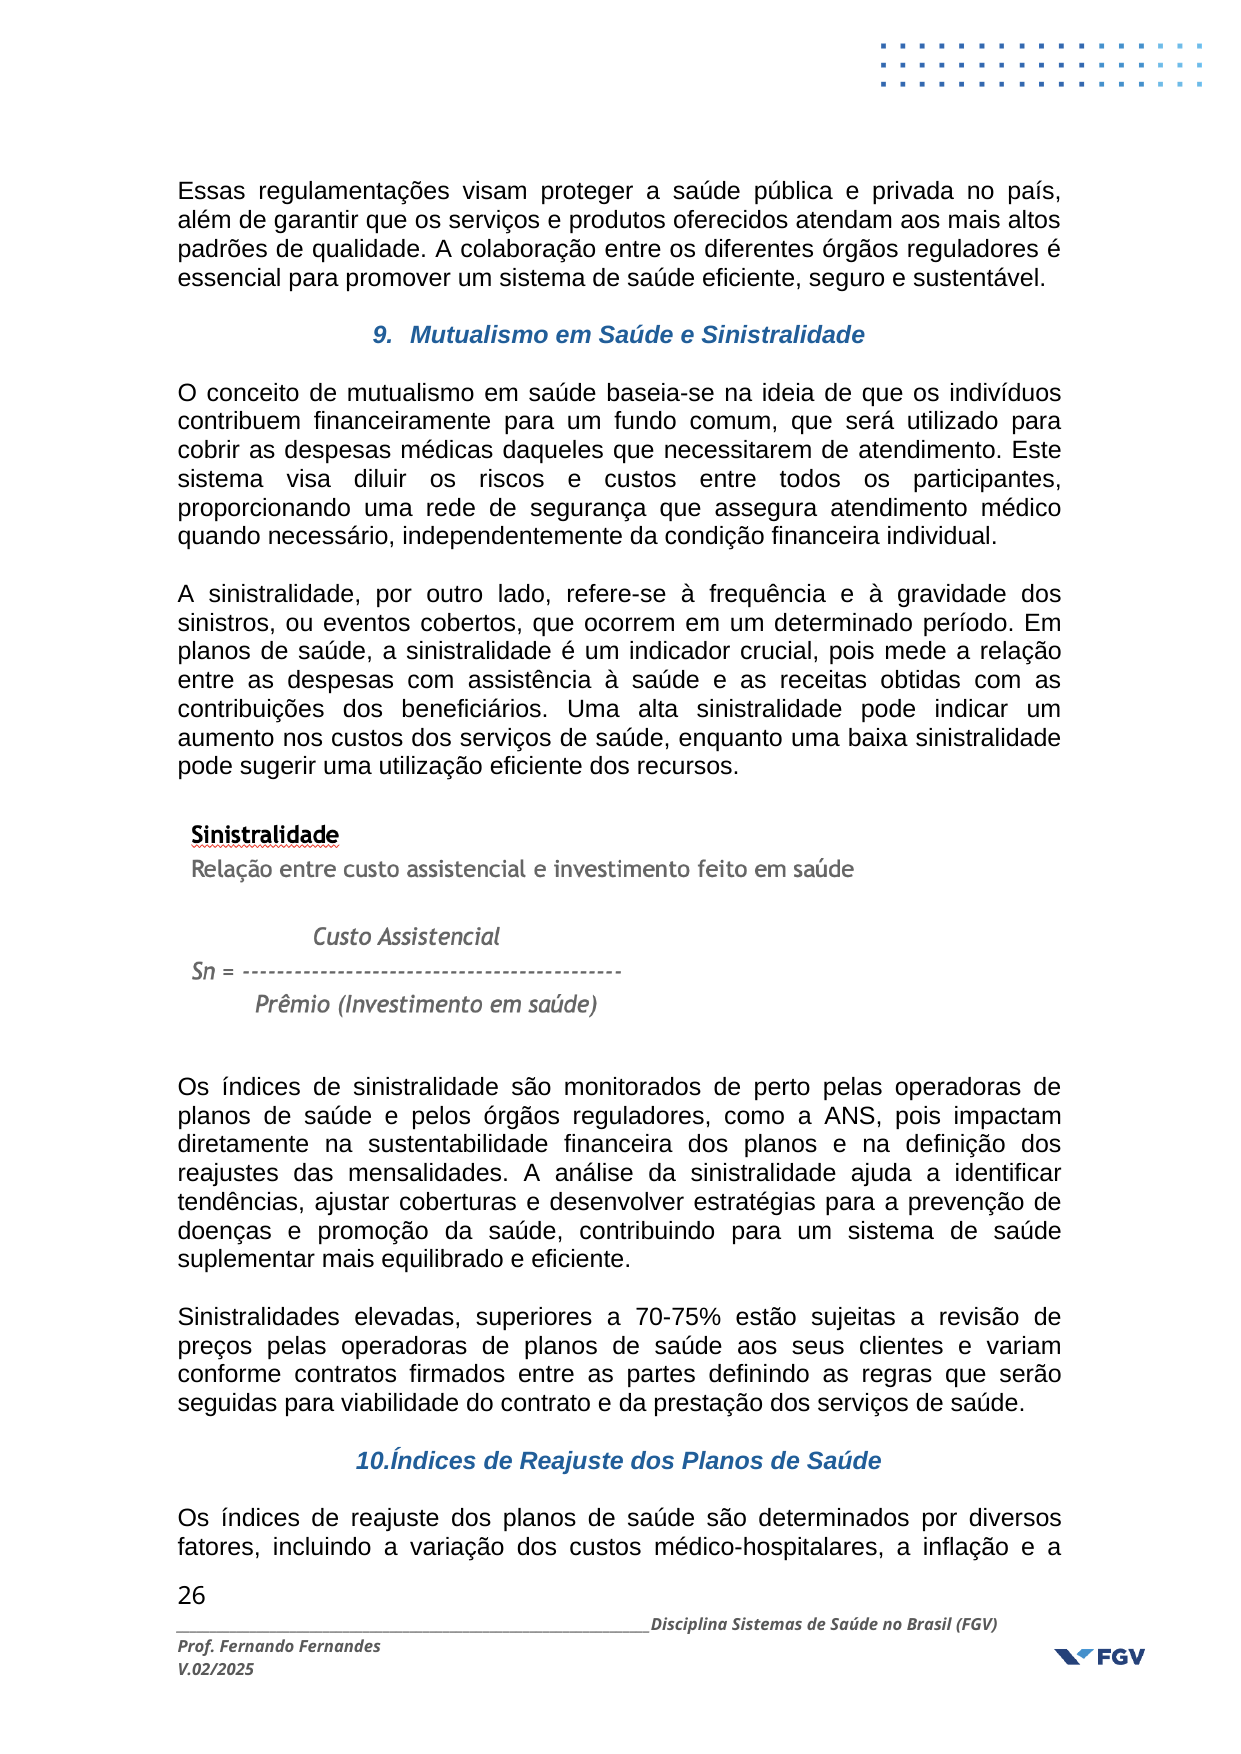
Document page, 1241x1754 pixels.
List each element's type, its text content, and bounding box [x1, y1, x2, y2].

text A sinistralidade, por outro lado, refere-se à frequência e à gravidade dos sinistros, ou eventos cobertos, que ocorrem em um determinado período. Em planos de saúde, a sinistralidade é um indicador crucial, pois mede a relação entre as despesas com assistência à saúde e as receitas obtidas com as contribuições dos beneficiários. Uma alta sinistralidade pode indicar um aumento nos custos dos serviços de saúde, enquanto uma baixa sinistralidade pode sugerir uma utilização eficiente dos recursos. [177, 579, 1063, 780]
picture [177, 808, 870, 1044]
picture [860, 28, 1215, 105]
text Essas regulamentações visam proteger a saúde pública e privada no país, além de garantir que os serviços e produtos oferecidos atendam aos mais altos padrões de qualidade. A colaboração entre os diferentes órgãos reguladores é essencial para promover um sistema de saúde eficiente, seguro e sustentável. [177, 176, 1063, 291]
text Os índices de sinistralidade são monitorados de perto pelas operadoras de planos de saúde e pelos órgãos reguladores, como a ANS, pois impactam diretamente na sustentabilidade financeira dos planos e na definição dos reajustes das mensalidades. A análise da sinistralidade ajuda a identificar tendências, ajustar coberturas e desenvolver estratégias para a prevenção de doenças e promoção da saúde, contribuindo para um sistema de saúde suplementar mais equilibrado e eficiente. [177, 1072, 1063, 1273]
text O conceito de mutualismo em saúde baseia-se na ideia de que os indivíduos contribuem financeiramente para um fundo comum, que será utilizado para cobrir as despesas médicas daqueles que necessitarem de atendimento. Este sistema visa diluir os riscos e custos entre todos os participantes, proporcionando uma rede de segurança que assegura atendimento médico quando necessário, independentemente da condição financeira individual. [177, 378, 1063, 550]
list Mutualismo em Saúde e Sinistralidade [177, 320, 1063, 349]
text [177, 1503, 1063, 1561]
text Sinistralidades elevadas, superiores a 70-75% estão sujeitas a revisão de preços pelas operadoras de planos de saúde aos seus clientes e variam conforme contratos firmados entre as partes definindo as regras que serão seguidas para viabilidade do contrato e da prestação dos serviços de saúde. [177, 1302, 1063, 1417]
picture [1033, 1632, 1167, 1683]
text 10.Índices de Reajuste dos Planos de Saúde [177, 1446, 1063, 1474]
